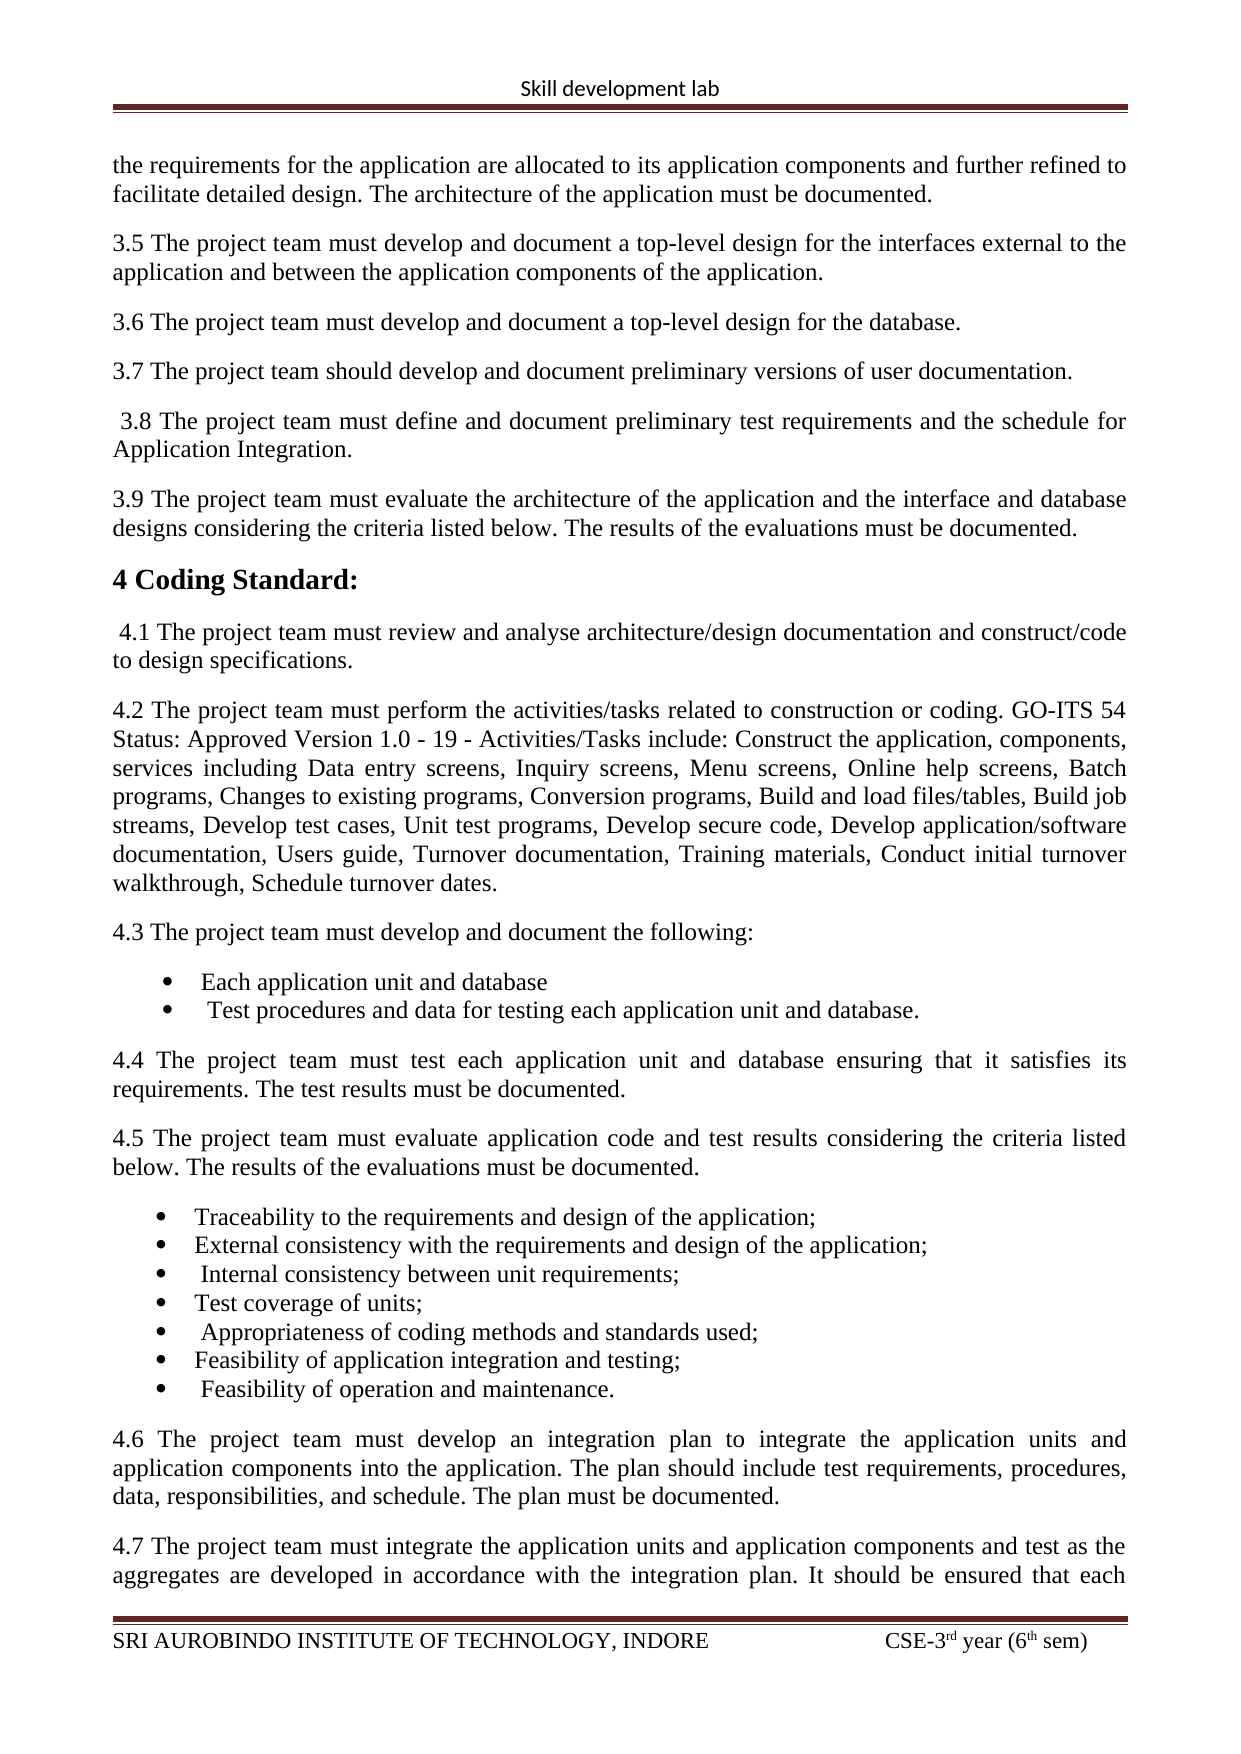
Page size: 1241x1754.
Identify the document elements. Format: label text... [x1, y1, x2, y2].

text 4 Coding Standard: [112, 562, 1128, 596]
list Test coverage of units; [157, 1288, 1128, 1317]
list Feasibility of application integration and testing; [157, 1346, 1128, 1374]
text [112, 1531, 1128, 1588]
text 4.5 The project team must evaluate application code and test results considering the criteria listed below. The results of the evaluations must be documented. [112, 1123, 1128, 1181]
list Each application unit and database [163, 967, 1128, 996]
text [112, 150, 1128, 207]
text 4.3 The project team must develop and document the following: [112, 917, 1128, 946]
list Appropriateness of coding methods and standards used; [157, 1317, 1128, 1346]
list Traceability to the requirements and design of the application; [157, 1202, 1128, 1231]
text 3.6 The project team must develop and document a top-level design for the database. [112, 307, 1128, 335]
text 4.4 The project team must test each application unit and database ensuring that it satisfies its requirements. The test results must be documented. [112, 1045, 1128, 1103]
list External consistency with the requirements and design of the application; [157, 1231, 1128, 1259]
list Internal consistency between unit requirements; [157, 1259, 1128, 1288]
text 4.1 The project team must review and analyse architecture/design documentation and construct/code to design specifications. [112, 617, 1128, 674]
text 3.5 The project team must develop and document a top-level design for the interfaces external to the application and between the application components of the application. [112, 228, 1128, 286]
text 3.8 The project team must define and document preliminary test requirements and the schedule for Application Integration. [112, 406, 1128, 463]
text 4.2 The project team must perform the activities/tasks related to construction or coding. GO-ITS 54 Status: Approved Version 1.0 - 19 - Activities/Tasks include: Construct the application, components, services including Data entry screens, Inquiry screens, Menu screens, Online help screens, Batch programs, Changes to existing programs, Conversion programs, Build and load files/tables, Build job streams, Develop test cases, Unit test programs, Develop secure code, Develop application/software documentation, Users guide, Turnover documentation, Training materials, Conduct initial turnover walkthrough, Schedule turnover dates. [112, 695, 1128, 896]
text 3.7 The project team should develop and document preliminary versions of user documentation. [112, 356, 1128, 385]
list Feasibility of operation and maintenance. [157, 1374, 1128, 1403]
list Test procedures and data for testing each application unit and database. [163, 996, 1128, 1024]
text 3.9 The project team must evaluate the architecture of the application and the interface and database designs considering the criteria listed below. The results of the evaluations must be documented. [112, 484, 1128, 542]
text 4.6 The project team must develop an integration plan to integrate the application units and application components into the application. The plan should include test requirements, procedures, data, responsibilities, and schedule. The plan must be documented. [112, 1424, 1128, 1510]
